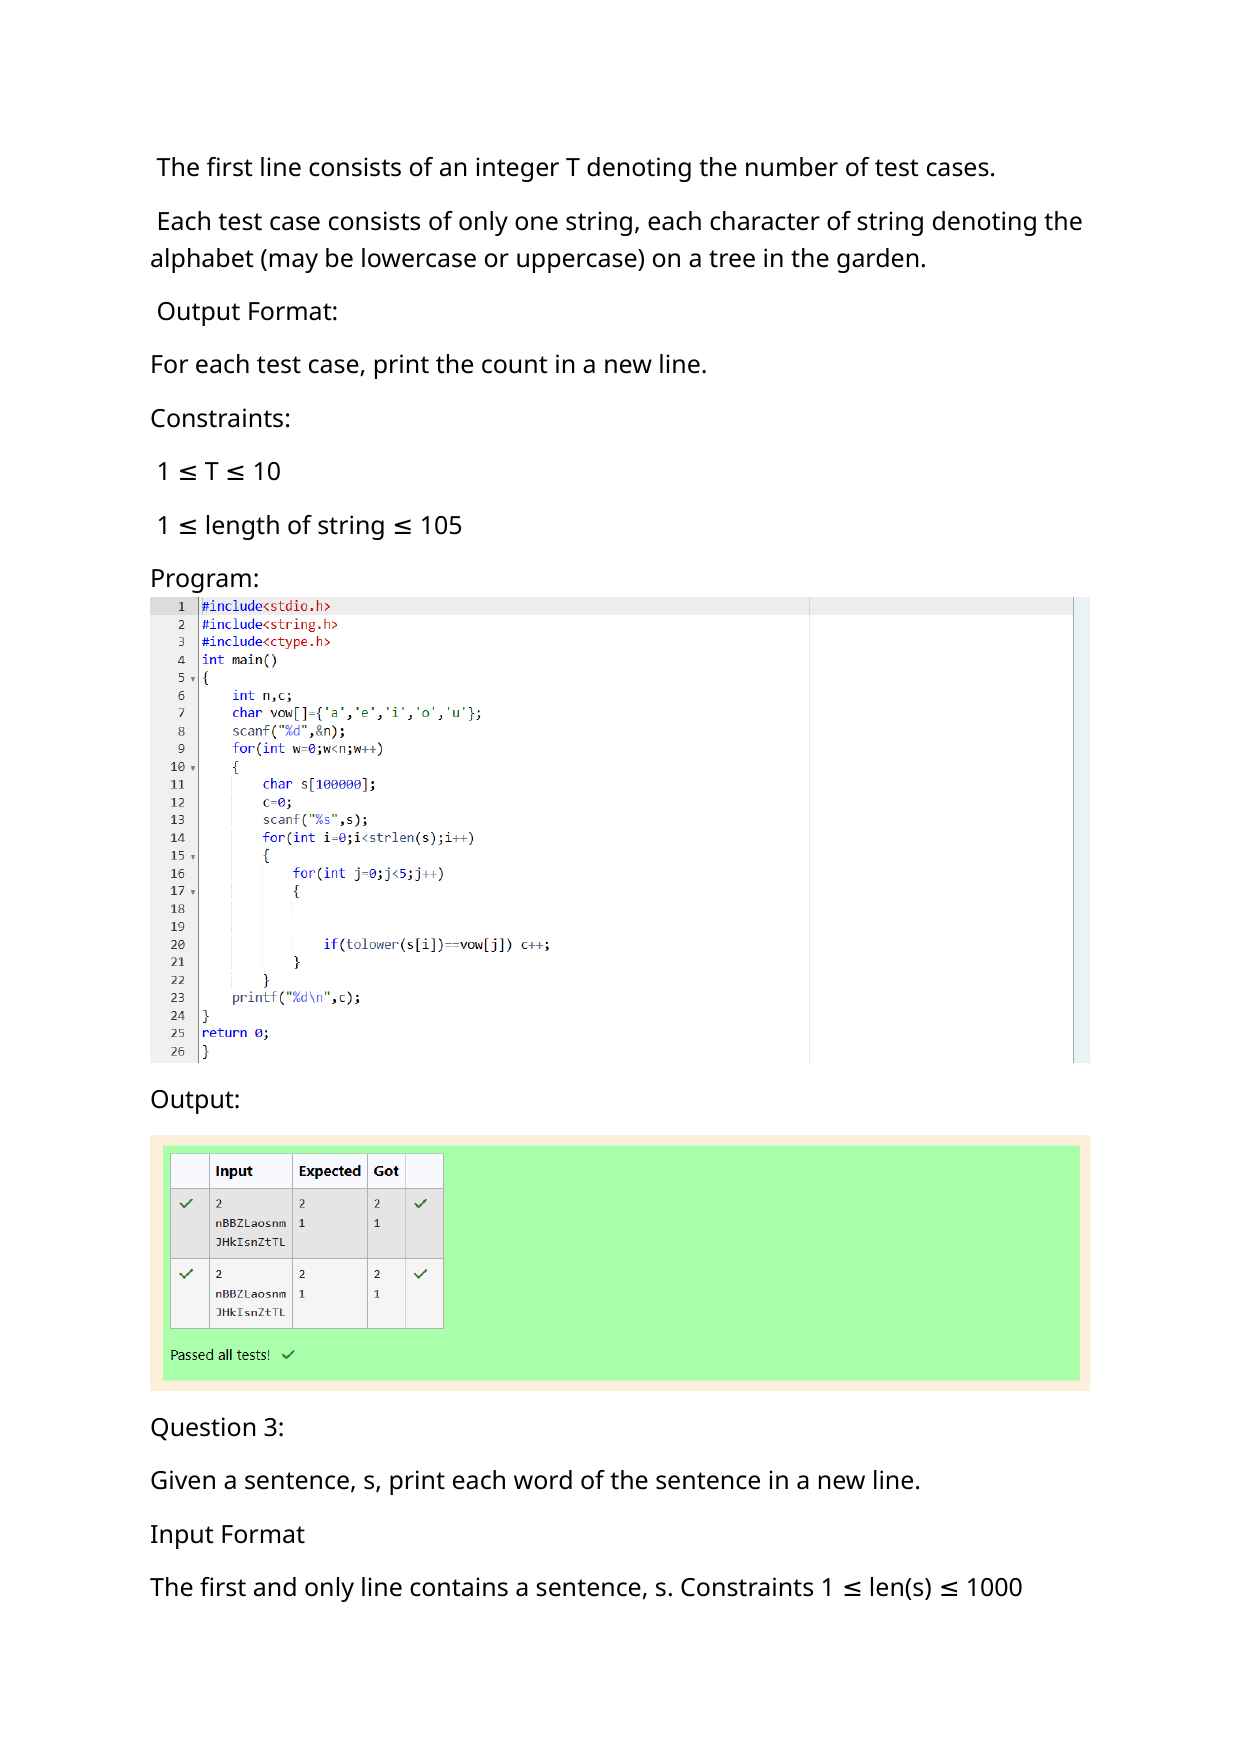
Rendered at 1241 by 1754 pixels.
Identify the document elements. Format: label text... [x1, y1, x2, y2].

text Program: [150, 561, 1090, 597]
text The first line consists of an integer T denoting the number of test cases. [150, 150, 1090, 184]
text Constraints: [150, 401, 1090, 434]
text Question 3: [150, 1409, 1090, 1443]
text Each test case consists of only one string, each character of string denoting the alphabet (may be lowercase or uppercase) on a tree in the garden. [150, 203, 1090, 274]
text 1 ≤ T ≤ 10 [150, 454, 1090, 488]
text Output: [150, 1082, 1090, 1116]
text Input Format [150, 1516, 1090, 1550]
picture [150, 1135, 1091, 1391]
picture [150, 597, 1091, 1063]
text Given a sentence, s, print each word of the sentence in a new line. [150, 1463, 1090, 1497]
text For each test case, print the count in a new line. [150, 347, 1090, 381]
text The first and only line contains a sentence, s. Constraints 1 ≤ len(s) ≤ 1000 [150, 1570, 1090, 1604]
text 1 ≤ length of string ≤ 105 [150, 507, 1090, 541]
text Output Format: [150, 294, 1090, 328]
